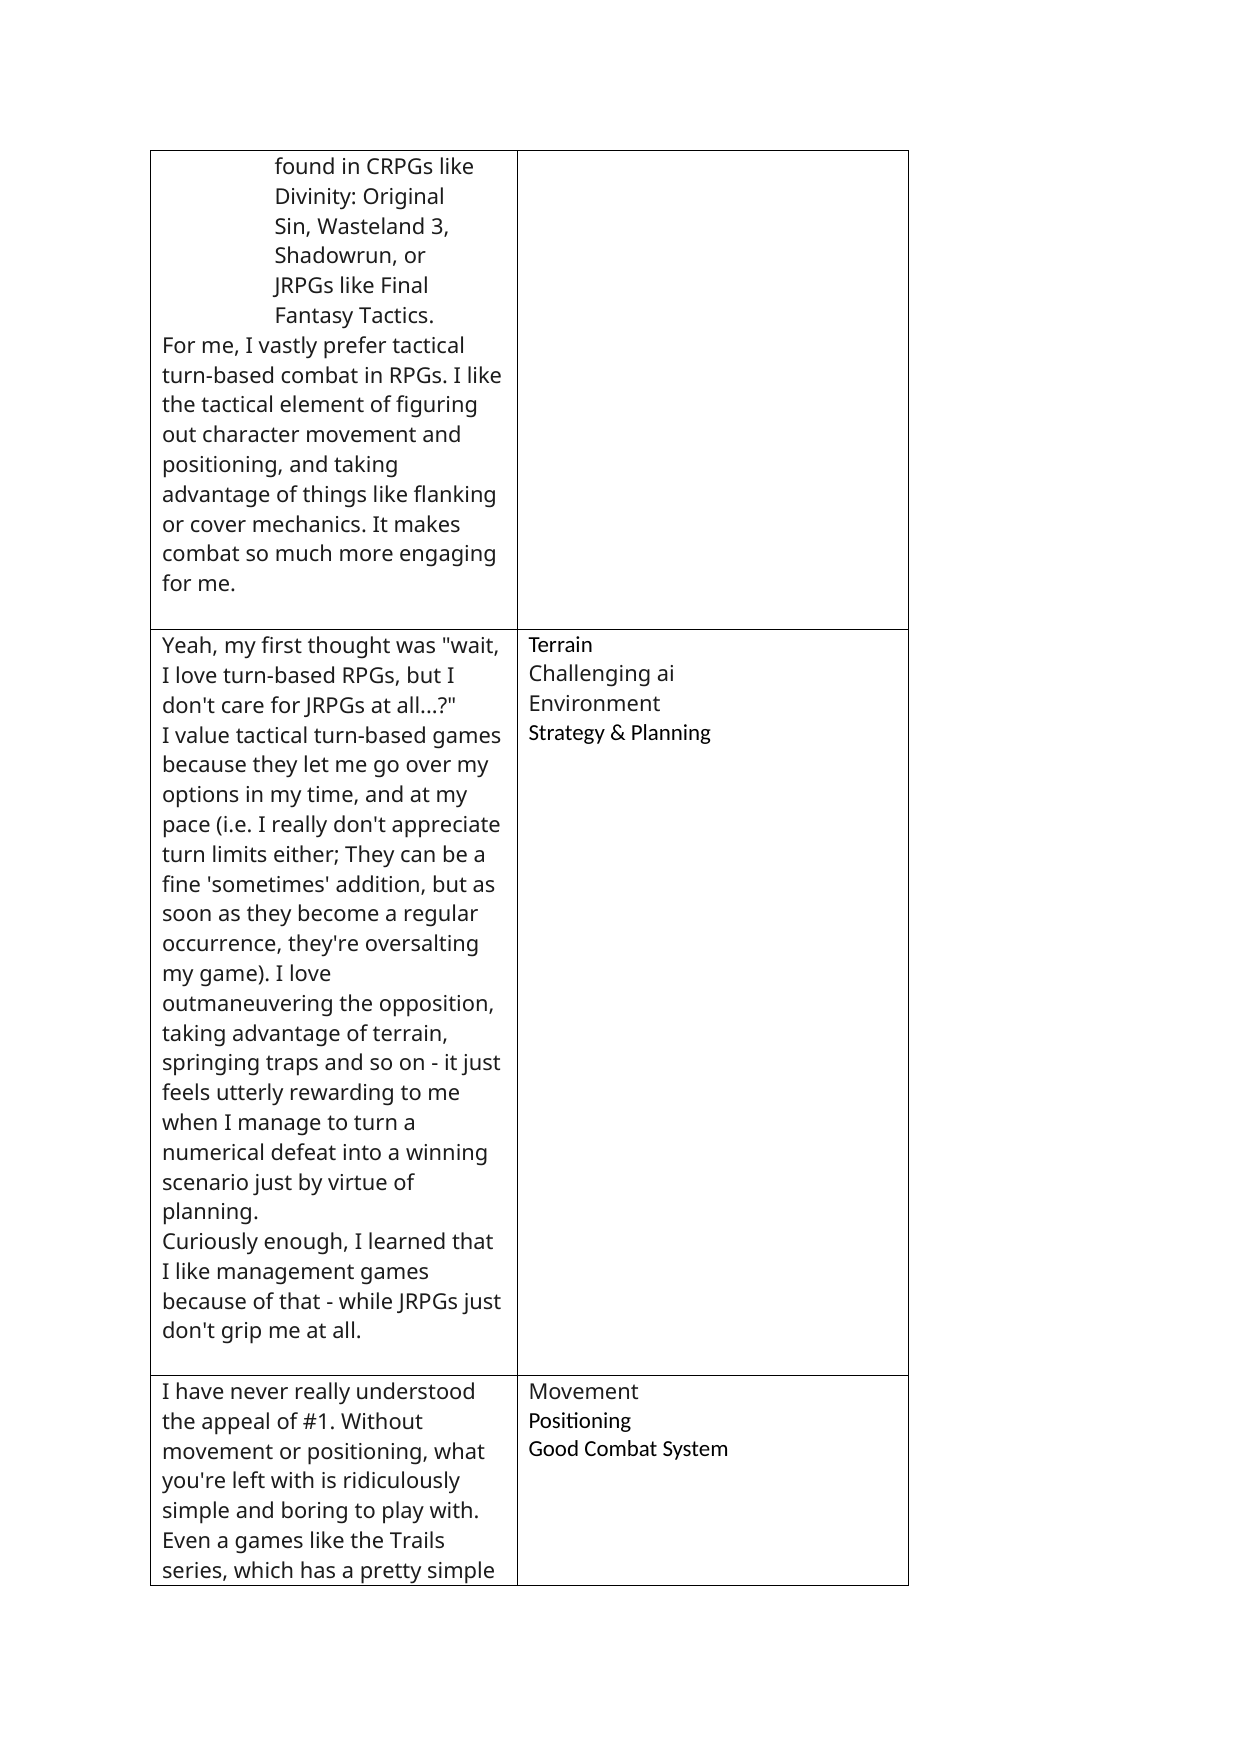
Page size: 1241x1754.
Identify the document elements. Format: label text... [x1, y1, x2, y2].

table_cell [518, 151, 908, 629]
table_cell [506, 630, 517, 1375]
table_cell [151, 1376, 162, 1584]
table_cell Terrain Challenging ai Environment Strategy & Planning [518, 630, 908, 1375]
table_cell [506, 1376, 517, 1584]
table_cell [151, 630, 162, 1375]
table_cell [518, 1376, 908, 1584]
